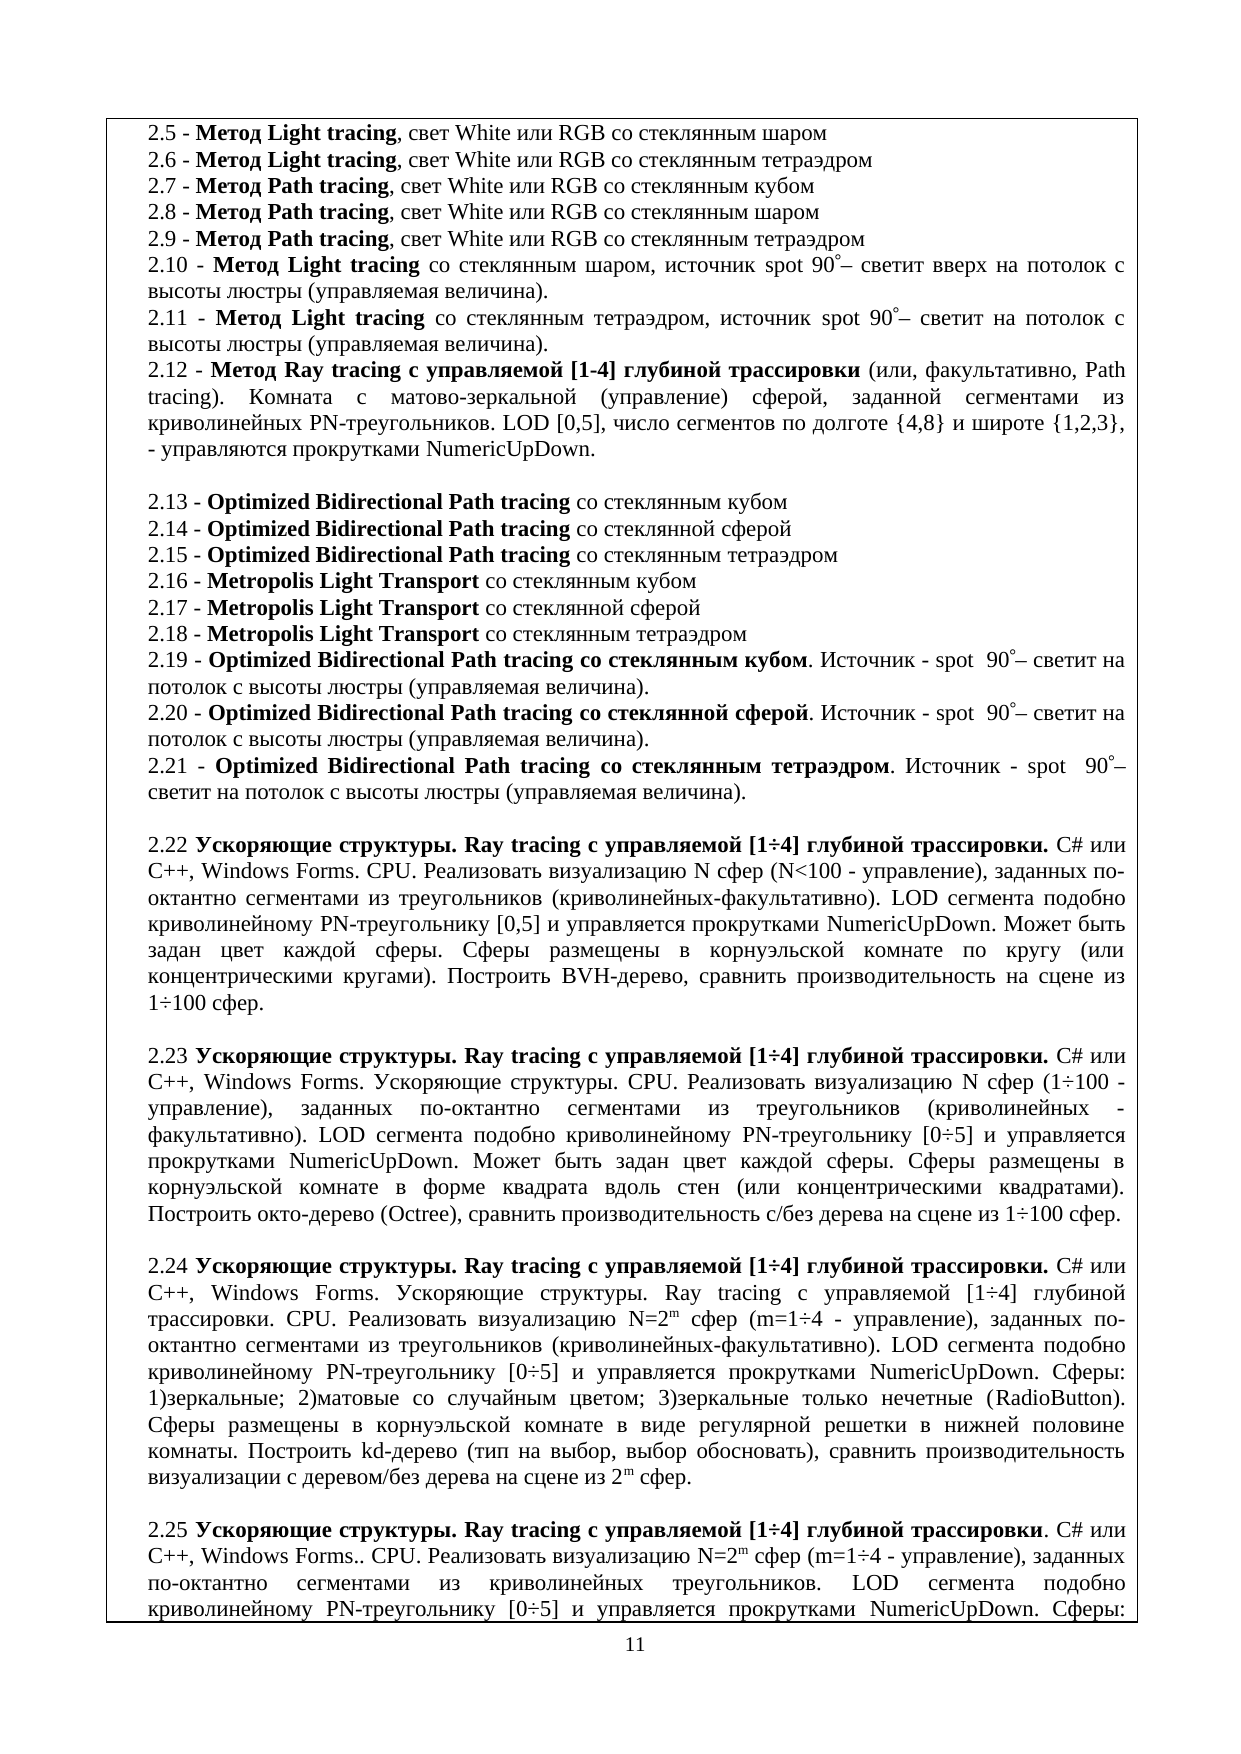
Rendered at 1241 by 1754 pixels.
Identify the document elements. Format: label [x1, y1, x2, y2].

table_header [107, 119, 1137, 1621]
